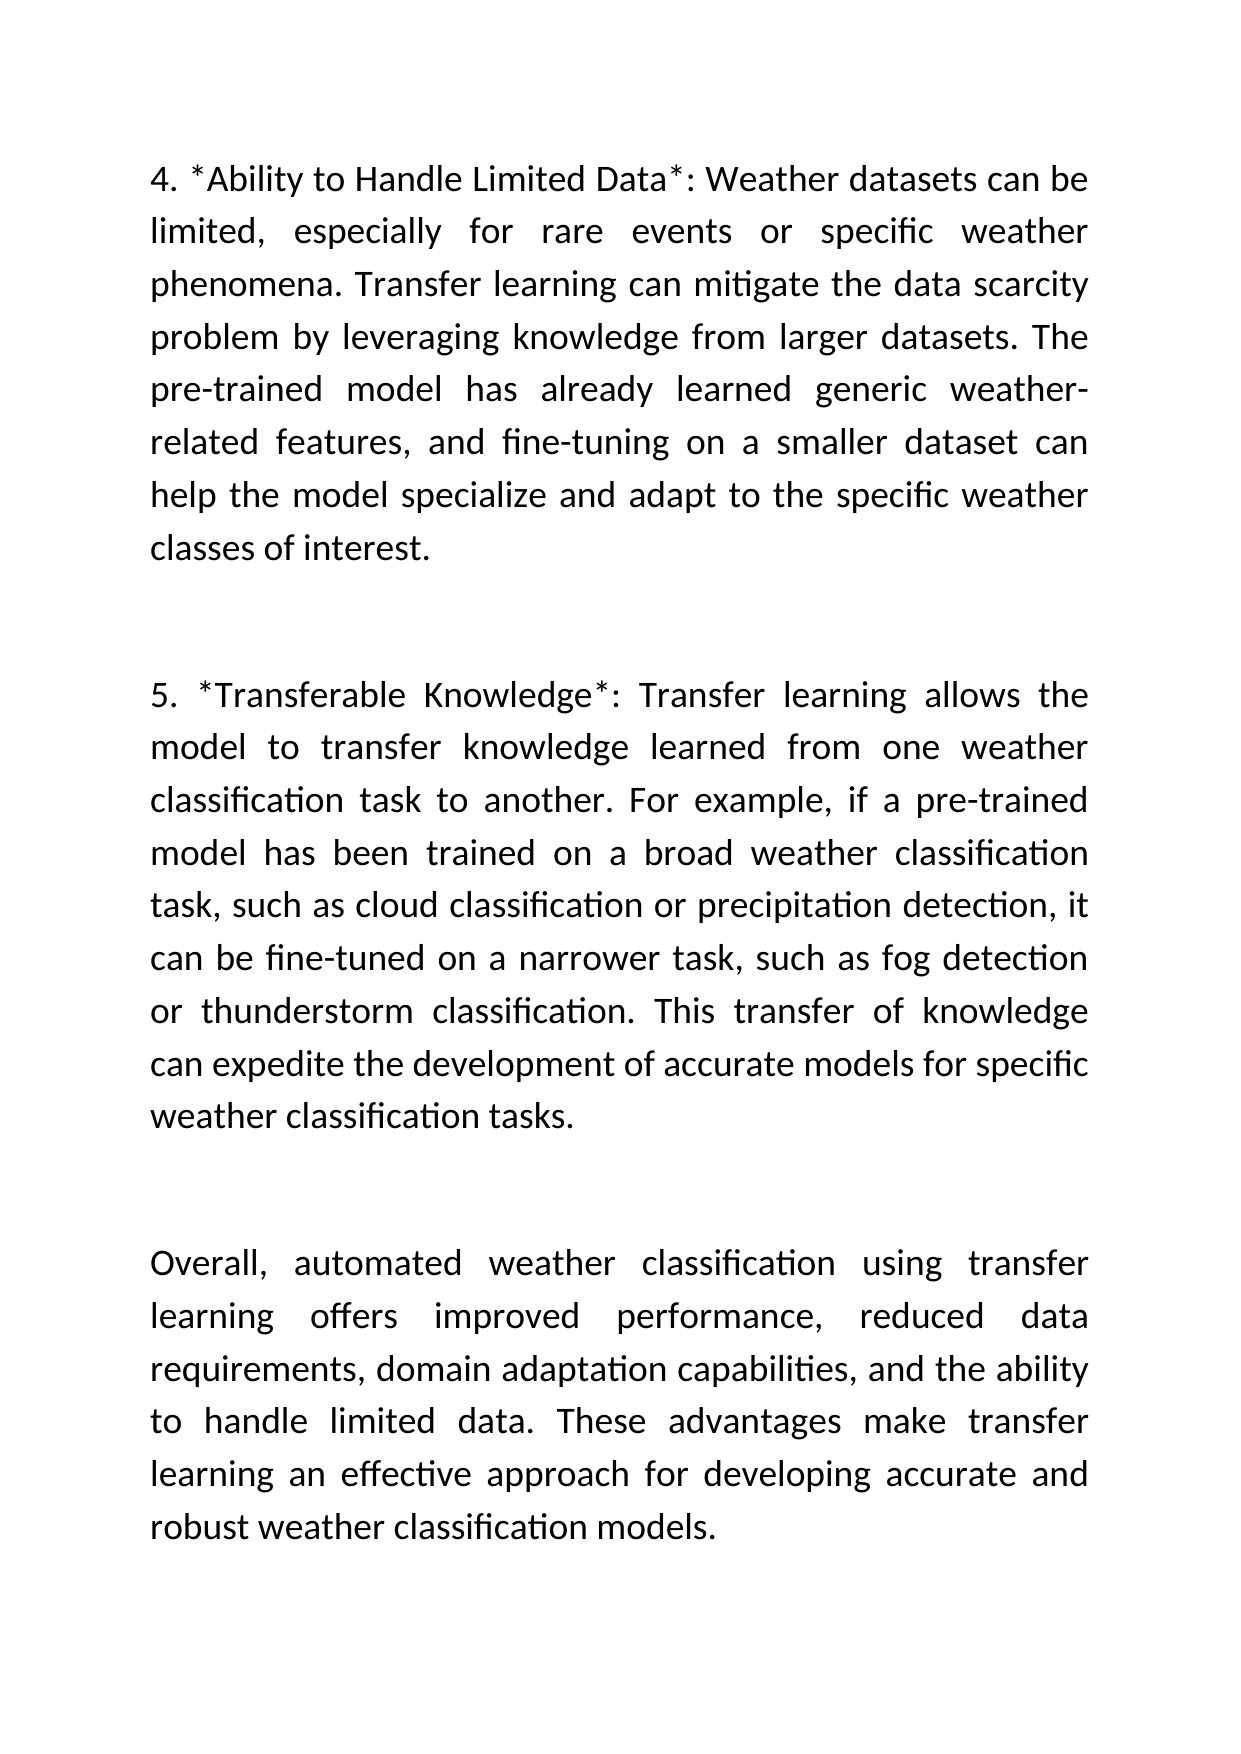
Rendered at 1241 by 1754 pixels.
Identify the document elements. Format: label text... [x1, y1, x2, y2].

text 5. *Transferable Knowledge*: Transfer learning allows the model to transfer knowledge learned from one weather classification task to another. For example, if a pre-trained model has been trained on a broad weather classification task, such as cloud classification or precipitation detection, it can be fine-tuned on a narrower task, such as fog detection or thunderstorm classification. This transfer of knowledge can expedite the development of accurate models for specific weather classification tasks. [150, 671, 1090, 1138]
text Overall, automated weather classification using transfer learning offers improved performance, reduced data requirements, domain adaptation capabilities, and the ability to handle limited data. These advantages make transfer learning an effective approach for developing accurate and robust weather classification models. [150, 1239, 1090, 1549]
text 4. *Ability to Handle Limited Data*: Weather datasets can be limited, especially for rare events or specific weather phenomena. Transfer learning can mitigate the data scarcity problem by leveraging knowledge from larger datasets. The pre-trained model has already learned generic weather-related features, and fine-tuning on a smaller dataset can help the model specialize and adapt to the specific weather classes of interest. [150, 154, 1090, 569]
